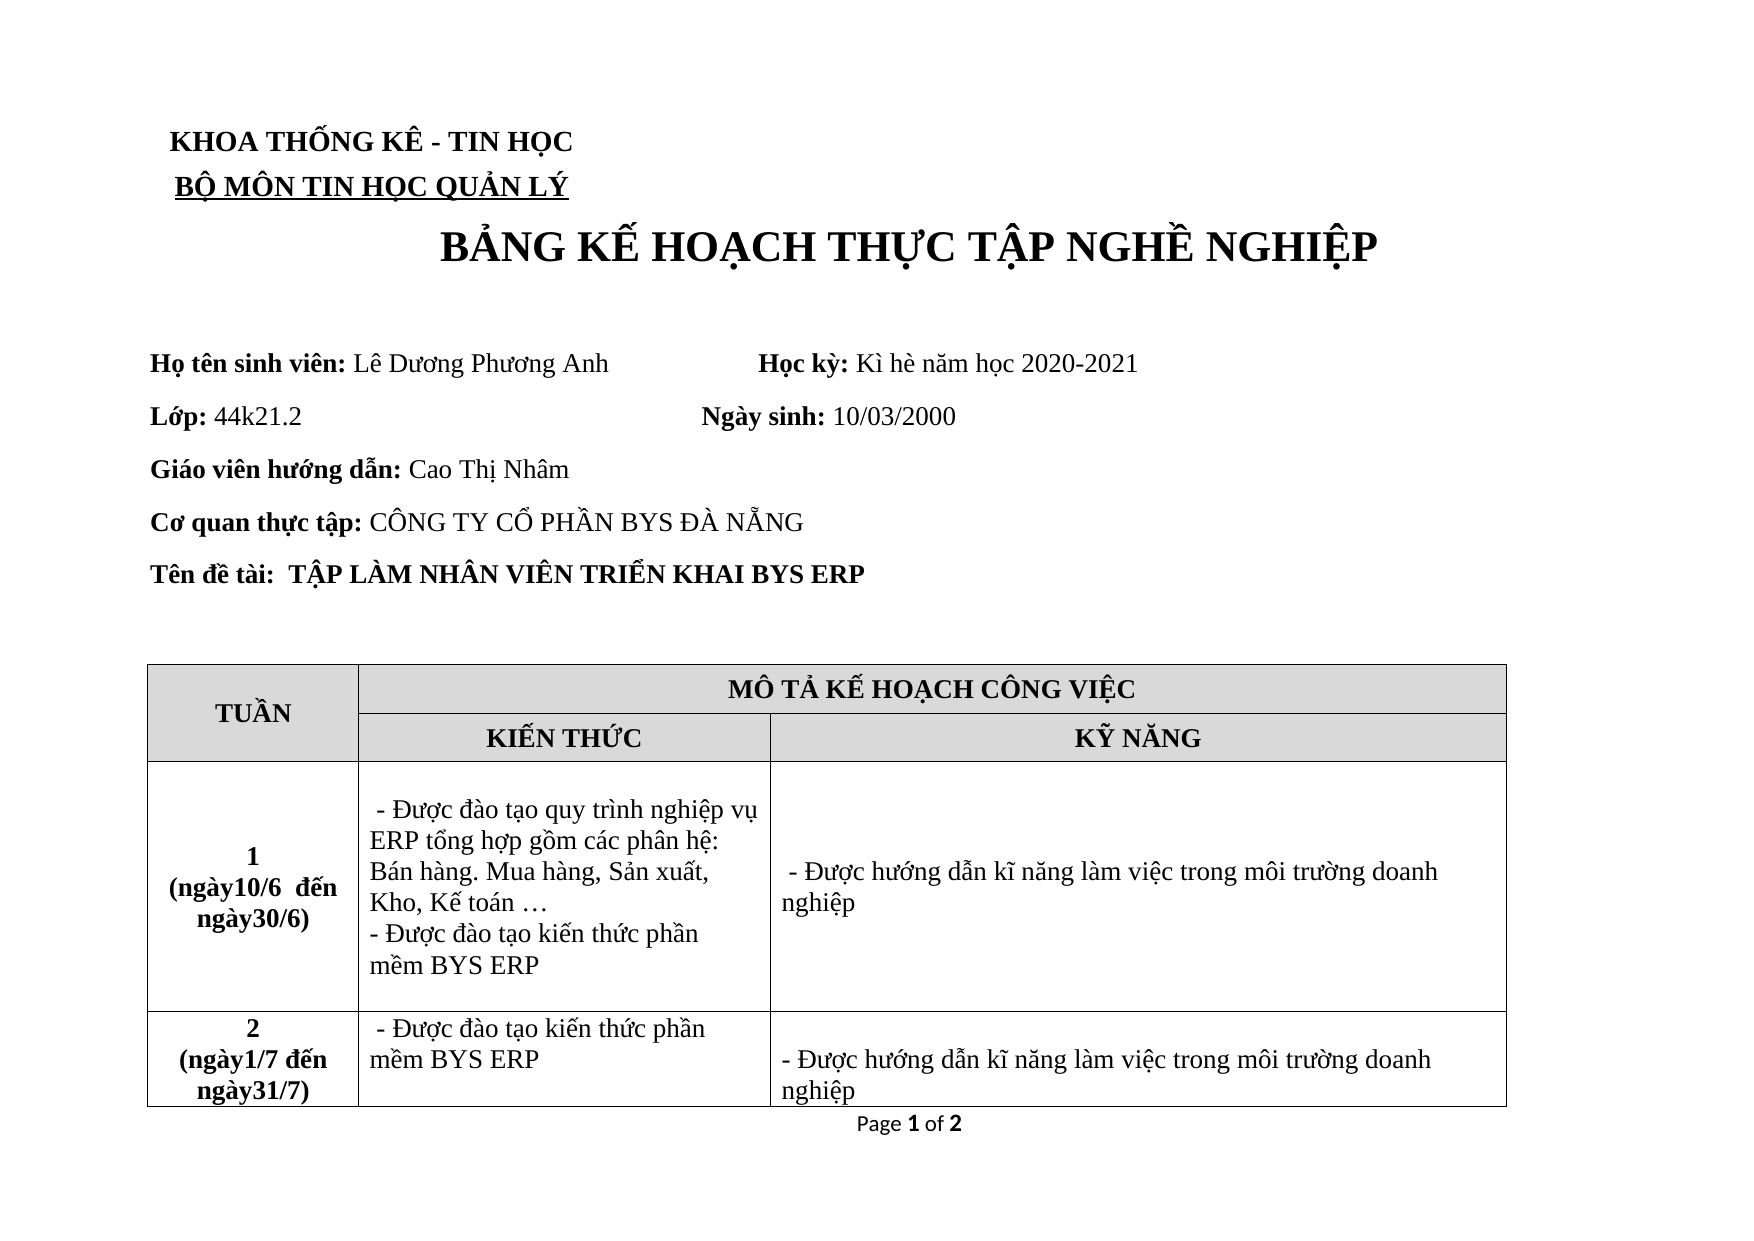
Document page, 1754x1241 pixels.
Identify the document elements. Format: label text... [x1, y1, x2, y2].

table_header MÔ TẢ KẾ HOẠCH CÔNG VIỆC [359, 665, 1506, 713]
table_header TUẦN [148, 665, 358, 761]
text Tên đề tài: TẬP LÀM NHÂN VIÊN TRIỂN KHAI BYS ERP [150, 558, 1668, 590]
table_cell - Được hướng dẫn kĩ năng làm việc trong môi trường doanh nghiệp [771, 762, 1506, 1011]
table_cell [359, 1012, 770, 1106]
table_cell KỸ NĂNG [771, 714, 1506, 761]
table_cell KIẾN THỨC [359, 714, 770, 761]
text Giáo viên hướng dẫn: Cao Thị Nhâm [150, 453, 1668, 484]
text KHOA THỐNG KÊ - TIN HỌC [150, 124, 1668, 158]
text Cơ quan thực tập: CÔNG TY CỔ PHẦN BYS ĐÀ NẴNG [150, 506, 1668, 537]
text BỘ MÔN TIN HỌC QUẢN LÝ [150, 169, 1668, 203]
text Họ tên sinh viên: Lê Dương Phương Anh Học kỳ: Kì hè năm học 2020-2021 [150, 347, 1668, 378]
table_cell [771, 1012, 1506, 1106]
text Lớp: 44k21.2 Ngày sinh: 10/03/2000 [150, 400, 1668, 431]
text BẢNG KẾ HOẠCH THỰC TẬP NGHỀ NGHIỆP [150, 220, 1668, 271]
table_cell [148, 1012, 358, 1106]
table_cell - Được đào tạo quy trình nghiệp vụ ERP tổng hợp gồm các phân hệ: Bán hàng. Mua hàng, Sản xuất, Kho, Kế toán … - Được đào tạo kiến thức phần mềm BYS ERP [359, 762, 770, 1011]
table_cell 1 (ngày10/6 đến ngày30/6) [148, 762, 358, 1011]
